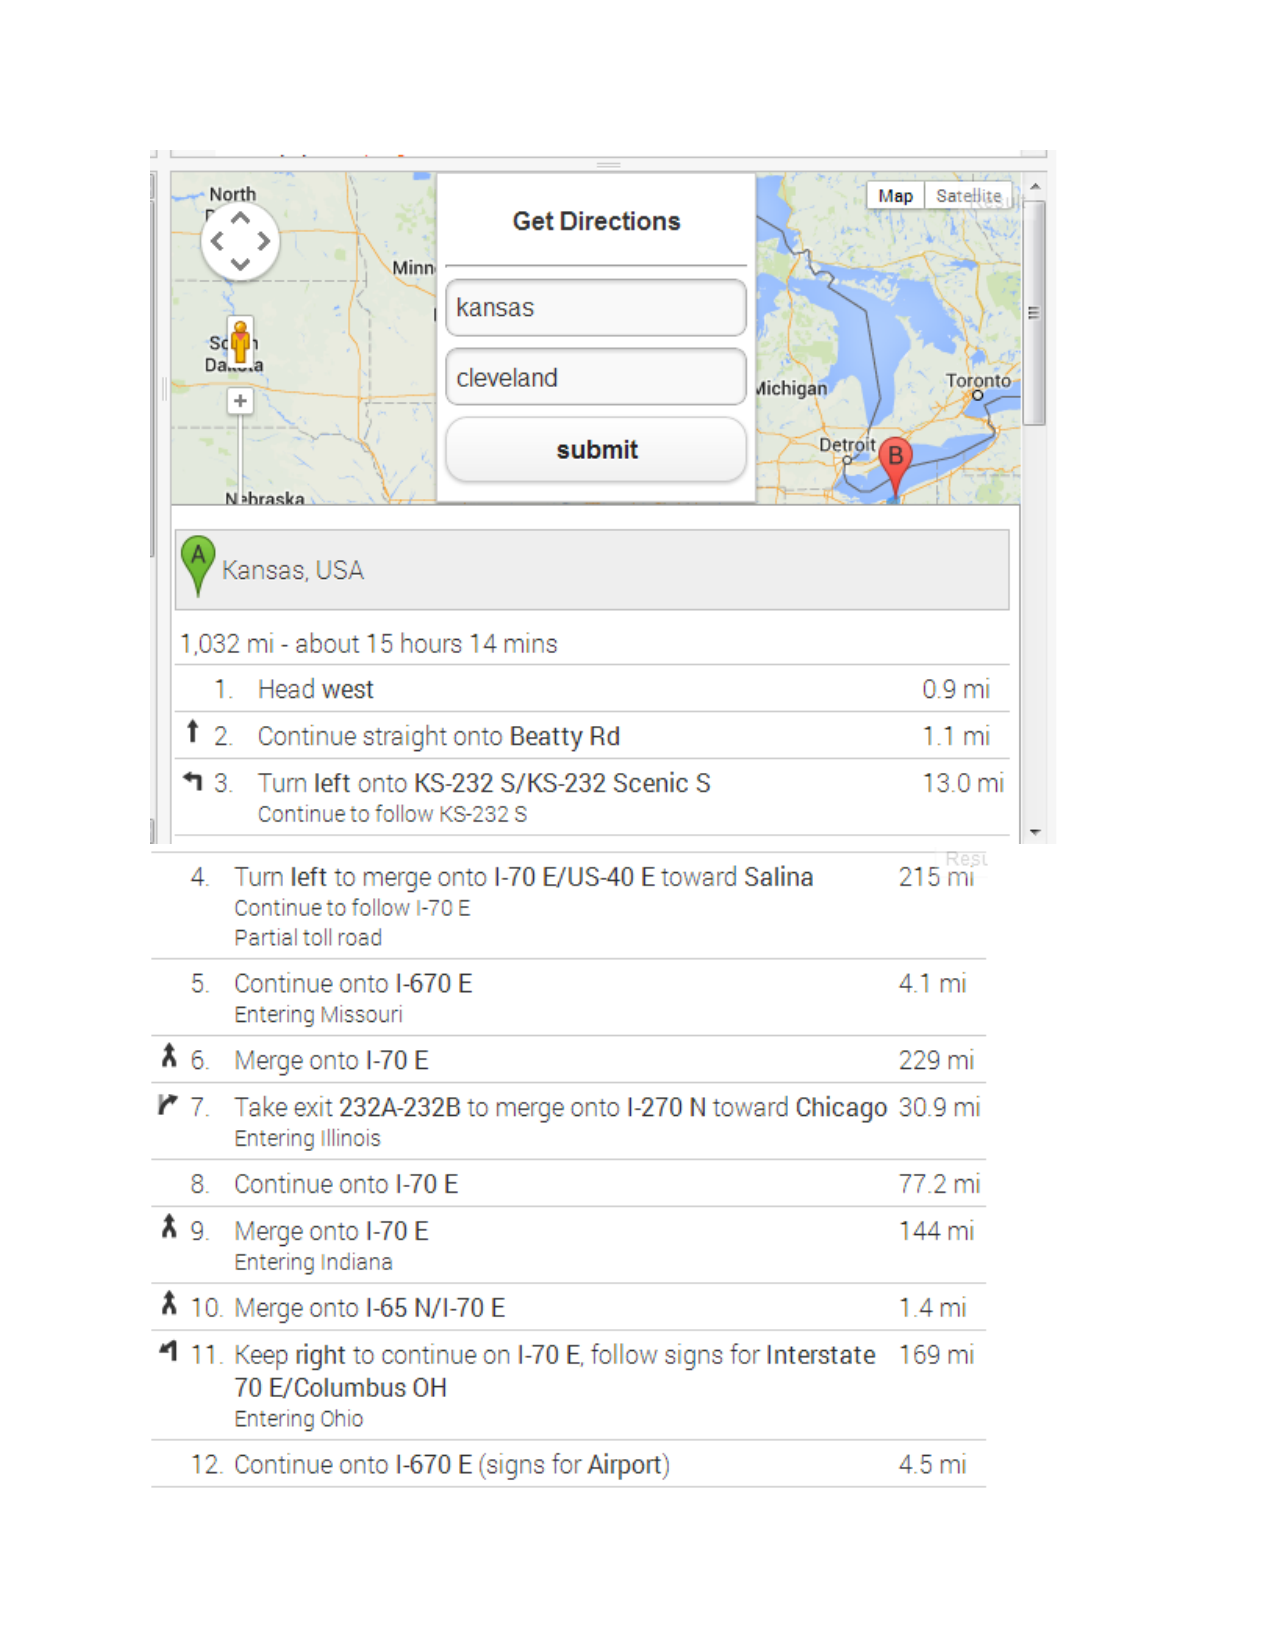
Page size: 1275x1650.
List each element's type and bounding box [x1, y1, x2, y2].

picture [150, 847, 988, 1491]
picture [150, 150, 1057, 844]
